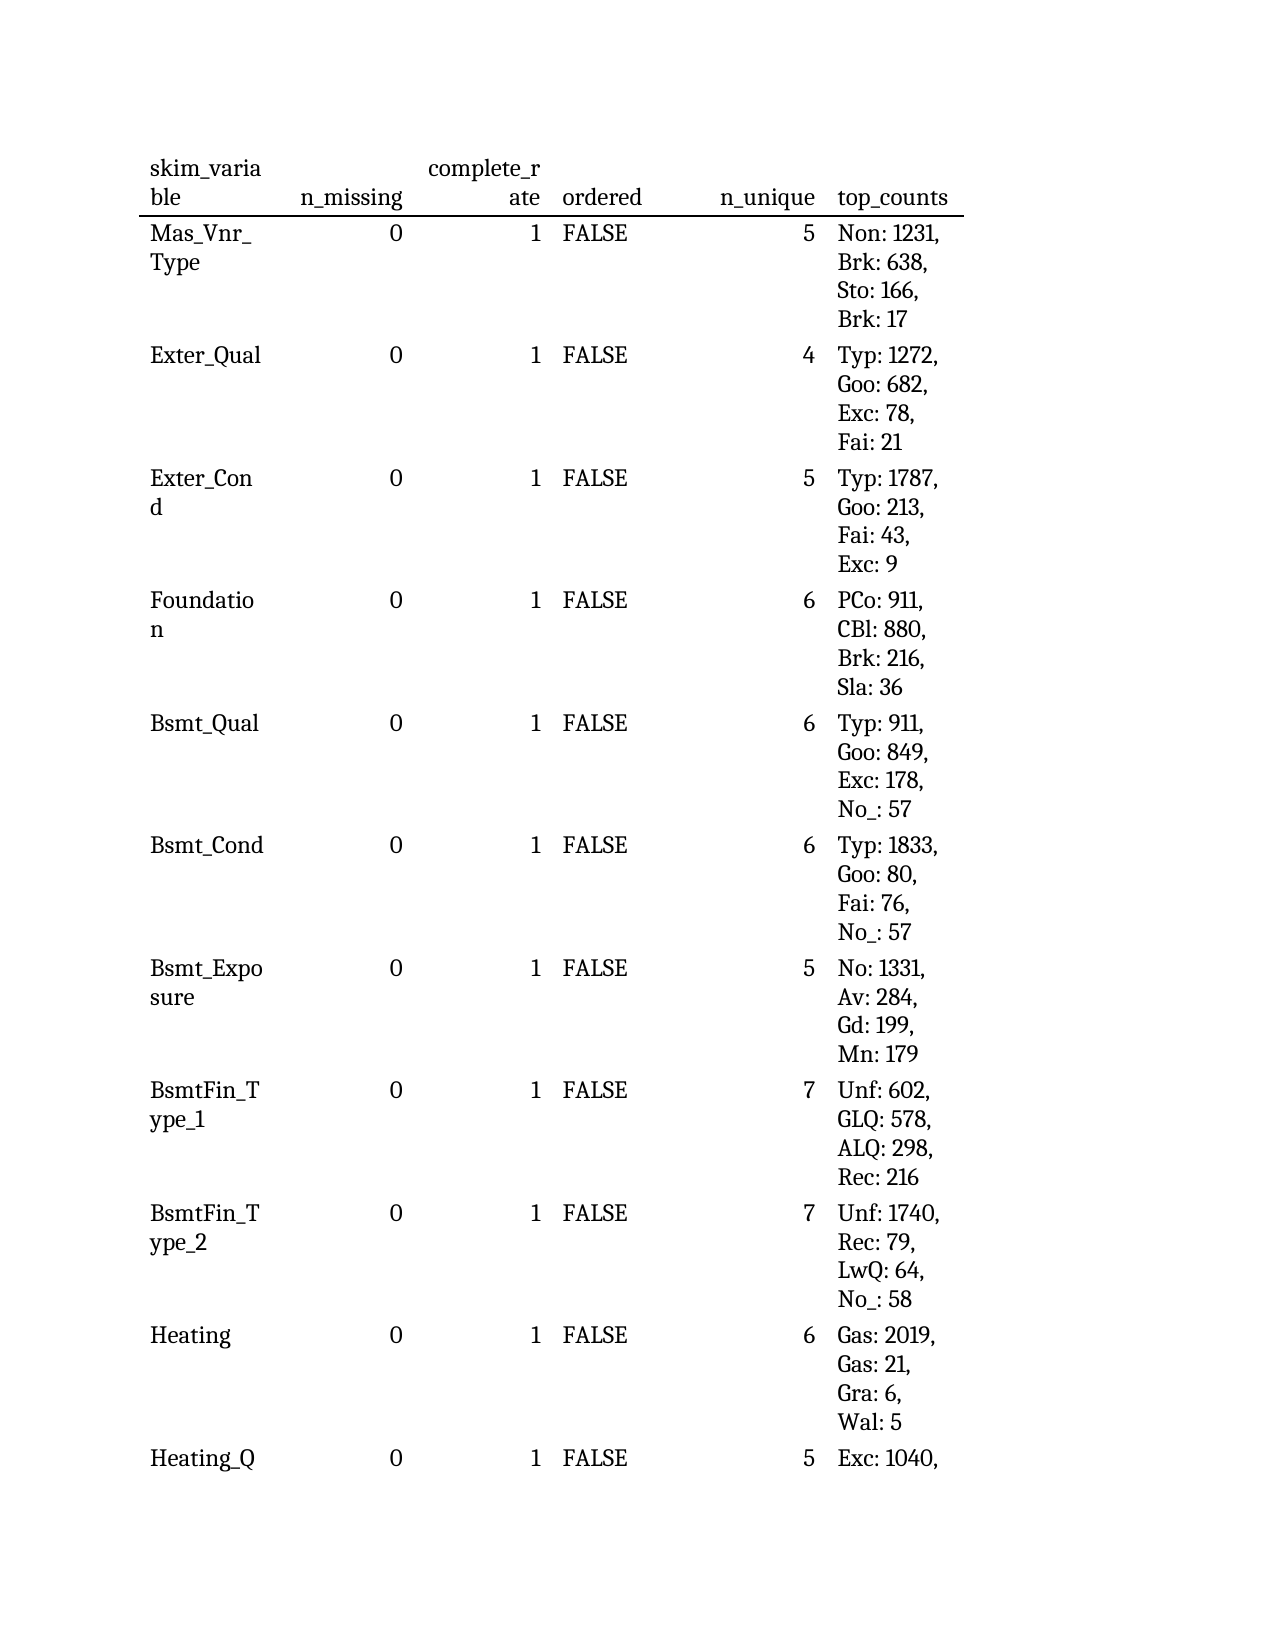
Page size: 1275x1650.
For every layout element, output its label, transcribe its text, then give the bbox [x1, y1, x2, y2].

table_cell 0 [276, 1073, 414, 1195]
table_cell Bsmt_Qual [139, 705, 276, 827]
table_cell Typ: 1787, Goo: 213, Fai: 43, Exc: 9 [826, 460, 964, 582]
table_cell 0 [276, 950, 414, 1072]
table_header n_unique [689, 150, 826, 215]
table_cell Foundation [139, 583, 276, 705]
table_cell 1 [414, 217, 551, 337]
table_cell Heating_QC [139, 1440, 276, 1476]
table_cell 5 [689, 950, 826, 1072]
table_header complete_rate [414, 150, 551, 215]
table_cell 4 [689, 338, 826, 460]
table_cell 1 [414, 1318, 551, 1440]
table_cell FALSE [551, 1318, 689, 1440]
table_cell Exc: 1040, Typ: 618, Goo: 333, Fai: 61 [826, 1440, 964, 1476]
table_cell 6 [689, 1318, 826, 1440]
table_cell Unf: 1740, Rec: 79, LwQ: 64, No_: 58 [826, 1195, 964, 1317]
table_header skim_variable [139, 150, 276, 215]
table_cell Non: 1231, Brk: 638, Sto: 166, Brk: 17 [826, 217, 964, 337]
table_cell 1 [414, 950, 551, 1072]
table_cell 0 [276, 1195, 414, 1317]
table_cell FALSE [551, 950, 689, 1072]
table_cell BsmtFin_Type_1 [139, 1073, 276, 1195]
table_header n_missing [276, 150, 414, 215]
table_cell Typ: 1833, Goo: 80, Fai: 76, No_: 57 [826, 828, 964, 950]
table_cell Exter_Cond [139, 460, 276, 582]
table_cell 6 [689, 705, 826, 827]
table_cell 0 [276, 705, 414, 827]
table_cell 1 [414, 1073, 551, 1195]
table_cell Bsmt_Exposure [139, 950, 276, 1072]
table_cell 6 [689, 828, 826, 950]
table_cell Bsmt_Cond [139, 828, 276, 950]
table_cell Gas: 2019, Gas: 21, Gra: 6, Wal: 5 [826, 1318, 964, 1440]
table_cell 0 [276, 217, 414, 337]
table_cell Typ: 1272, Goo: 682, Exc: 78, Fai: 21 [826, 338, 964, 460]
table_cell Heating [139, 1318, 276, 1440]
table_cell FALSE [551, 583, 689, 705]
table_cell Exter_Qual [139, 338, 276, 460]
table_cell FALSE [551, 338, 689, 460]
table_cell 1 [414, 460, 551, 582]
table_cell PCo: 911, CBl: 880, Brk: 216, Sla: 36 [826, 583, 964, 705]
table_cell FALSE [551, 217, 689, 337]
table_cell FALSE [551, 705, 689, 827]
table_header top_counts [826, 150, 964, 215]
table_cell 0 [276, 1440, 414, 1476]
table_cell FALSE [551, 1073, 689, 1195]
table_cell FALSE [551, 460, 689, 582]
table_cell 0 [276, 338, 414, 460]
table_cell Mas_Vnr_Type [139, 217, 276, 337]
table_cell 0 [276, 1318, 414, 1440]
table_cell FALSE [551, 1440, 689, 1476]
table_cell 1 [414, 1440, 551, 1476]
table_header ordered [551, 150, 689, 215]
table_cell 1 [414, 338, 551, 460]
table_cell 0 [276, 460, 414, 582]
table_cell 0 [276, 583, 414, 705]
table_cell 5 [689, 1440, 826, 1476]
table_cell FALSE [551, 828, 689, 950]
table_cell FALSE [551, 1195, 689, 1317]
table_cell 7 [689, 1195, 826, 1317]
table_cell 1 [414, 1195, 551, 1317]
table_cell No: 1331, Av: 284, Gd: 199, Mn: 179 [826, 950, 964, 1072]
table_cell 1 [414, 705, 551, 827]
table_cell BsmtFin_Type_2 [139, 1195, 276, 1317]
table_cell 1 [414, 583, 551, 705]
table_cell 5 [689, 217, 826, 337]
table_cell 7 [689, 1073, 826, 1195]
table_cell 6 [689, 583, 826, 705]
table_cell 0 [276, 828, 414, 950]
table_cell Unf: 602, GLQ: 578, ALQ: 298, Rec: 216 [826, 1073, 964, 1195]
table_cell 1 [414, 828, 551, 950]
table_cell 5 [689, 460, 826, 582]
table_cell Typ: 911, Goo: 849, Exc: 178, No_: 57 [826, 705, 964, 827]
